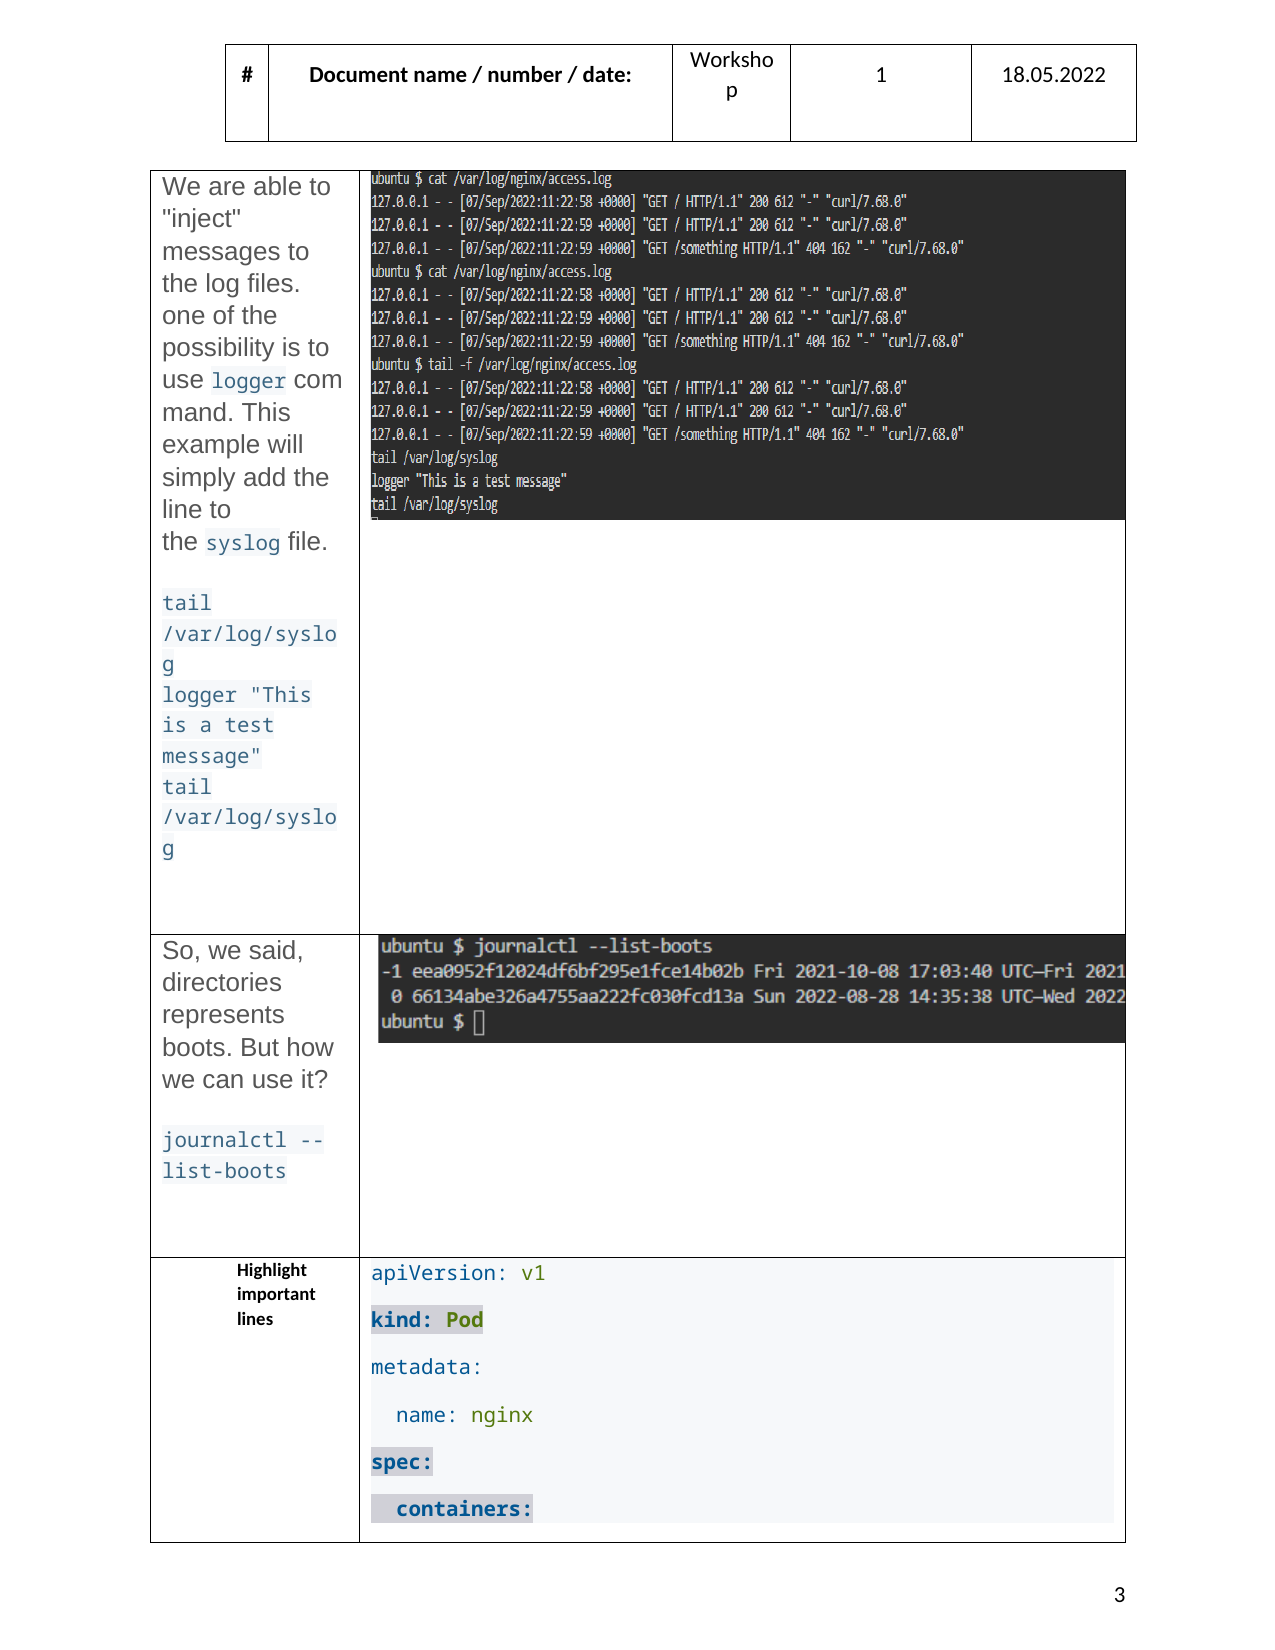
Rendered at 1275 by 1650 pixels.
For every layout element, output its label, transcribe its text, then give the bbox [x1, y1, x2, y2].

picture [378, 935, 1126, 1043]
table_cell We are able to "inject" messages to the log files. one of the possibility is to use logger command. This example will simply add the line to the syslog file. tail /var/log/syslog logger "This is a test message" tail /var/log/syslog [151, 171, 359, 934]
picture [370, 171, 1126, 520]
table_cell So, we said, directories represents boots. But how we can use it? journalctl --list-boots [151, 935, 359, 1257]
table_cell [360, 171, 1125, 934]
table_cell [360, 935, 1125, 1257]
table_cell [360, 1258, 1125, 1542]
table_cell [151, 1258, 359, 1542]
